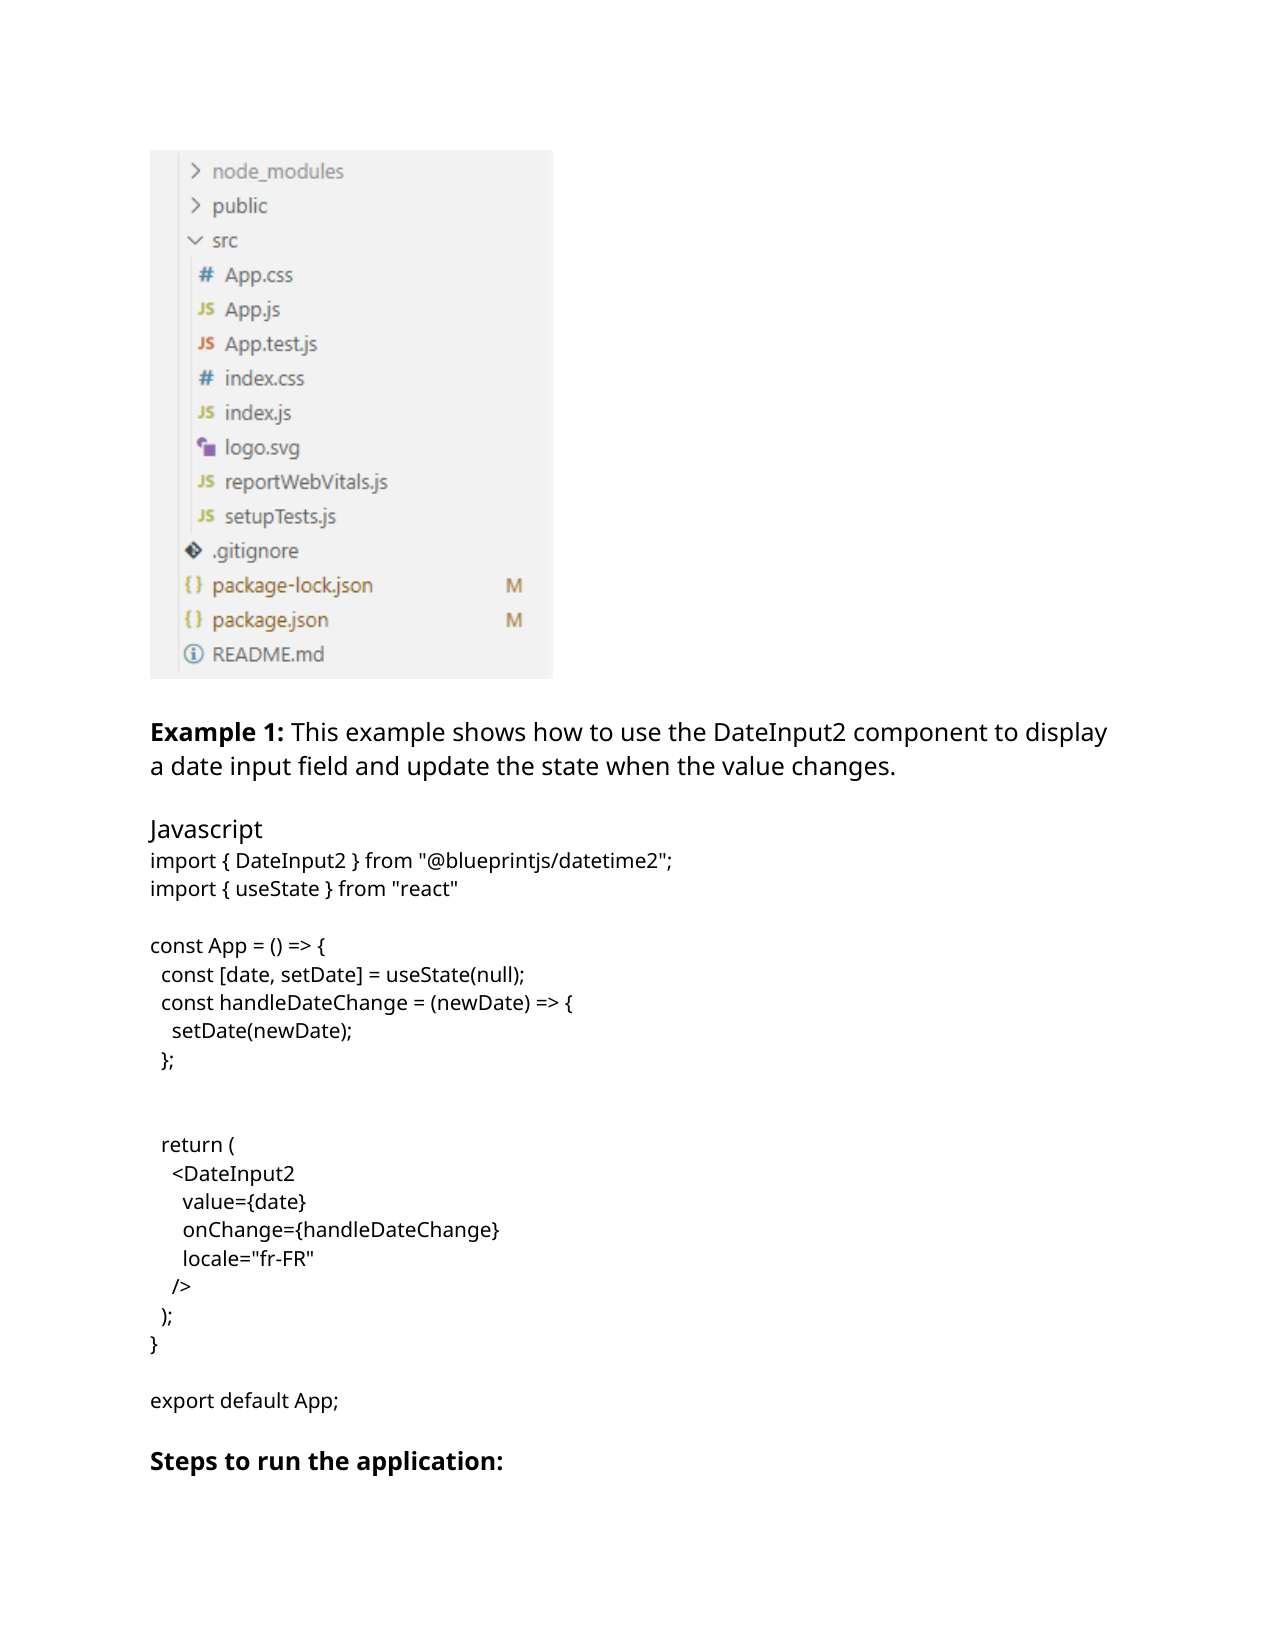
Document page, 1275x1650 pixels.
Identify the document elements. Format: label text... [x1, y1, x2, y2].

text const [date, setDate] = useState(null); [150, 960, 1125, 988]
text Steps to run the application: [150, 1444, 1125, 1478]
text ); [150, 1301, 1125, 1329]
text export default App; [150, 1386, 1125, 1415]
text }; [150, 1045, 1125, 1073]
text import { useState } from "react" [150, 874, 1125, 903]
text Javascript [150, 812, 1125, 846]
text const App = () => { [150, 931, 1125, 960]
picture [150, 150, 554, 679]
text onChange={handleDateChange} [150, 1216, 1125, 1244]
text import { DateInput2 } from "@blueprintjs/datetime2"; [150, 846, 1125, 874]
text setDate(newDate); [150, 1017, 1125, 1045]
text locale="fr-FR" [150, 1244, 1125, 1272]
text value={date} [150, 1187, 1125, 1216]
text /> [150, 1272, 1125, 1301]
text <DateInput2 [150, 1159, 1125, 1187]
text } [150, 1329, 1125, 1358]
text Example 1: This example shows how to use the DateInput2 component to display a date input field and update the state when the value changes. [150, 714, 1125, 783]
text return ( [150, 1130, 1125, 1159]
text const handleDateChange = (newDate) => { [150, 988, 1125, 1017]
